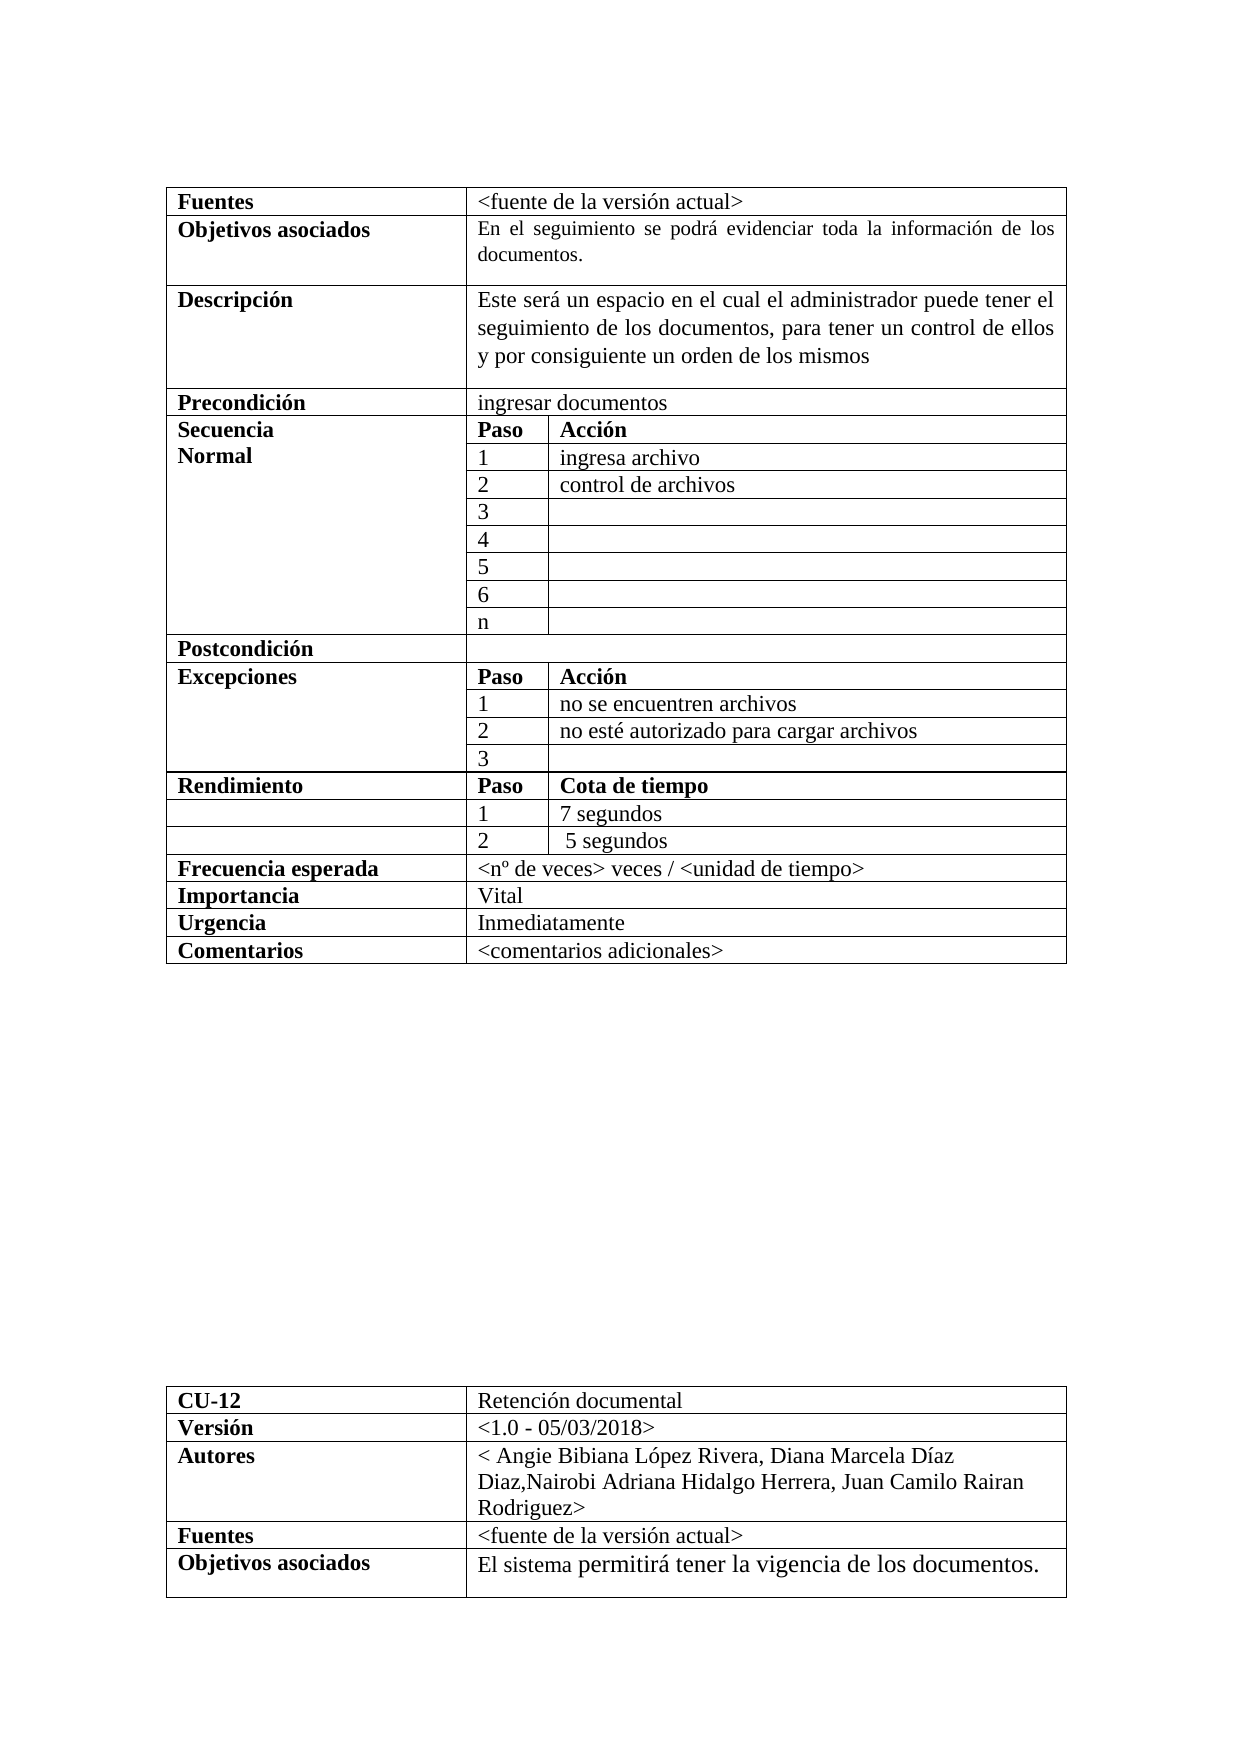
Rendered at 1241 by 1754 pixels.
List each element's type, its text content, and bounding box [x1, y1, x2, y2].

table_cell ingresar documentos [467, 389, 1066, 415]
table_cell control de archivos [549, 471, 1066, 497]
table_cell < Angie Bibiana López Rivera, Diana Marcela Díaz Diaz,Nairobi Adriana Hidalgo Herrera, Juan Camilo Rairan Rodriguez> [467, 1442, 1066, 1521]
table_cell Descripción [167, 286, 466, 388]
table_cell no se encuentren archivos [549, 690, 1066, 717]
table_cell Paso [467, 773, 548, 799]
table_cell Urgencia [167, 909, 466, 936]
table_cell Cota de tiempo [549, 773, 1066, 799]
table_cell 3 [467, 499, 548, 525]
table_cell [549, 608, 1066, 634]
table_cell Objetivos asociados [167, 1549, 466, 1597]
table_cell [549, 526, 1066, 552]
table_cell Objetivos asociados [167, 216, 466, 284]
table_cell 6 [467, 581, 548, 607]
table_cell Importancia [167, 882, 466, 908]
table_cell El sistema permitirá tener la vigencia de los documentos. [467, 1549, 1066, 1597]
table_cell <fuente de la versión actual> [467, 1522, 1066, 1548]
table_cell <1.0 - 05/03/2018> [467, 1414, 1066, 1441]
table_cell Paso [467, 416, 548, 443]
table_cell [549, 581, 1066, 607]
table_cell Acción [549, 416, 1066, 443]
table_cell 2 [467, 471, 548, 497]
table_cell Secuencia Normal [167, 416, 466, 634]
table_cell 4 [467, 526, 548, 552]
table_cell 3 [467, 745, 548, 771]
table_cell 5 segundos [549, 827, 1066, 853]
table_cell Fuentes [167, 188, 466, 214]
table_cell Precondición [167, 389, 466, 415]
table_cell Comentarios [167, 937, 466, 963]
table_cell [549, 499, 1066, 525]
table_header Retención documental [467, 1387, 1066, 1413]
table_cell [549, 553, 1066, 579]
table_cell 5 [467, 553, 548, 579]
table_cell [167, 827, 466, 853]
table_cell Inmediatamente [467, 909, 1066, 936]
table_cell 1 [467, 690, 548, 717]
table_cell Paso [467, 663, 548, 689]
table_cell Fuentes [167, 1522, 466, 1548]
table_cell 7 segundos [549, 800, 1066, 826]
table_cell Postcondición [167, 635, 466, 662]
table_cell ingresa archivo [549, 444, 1066, 470]
table_cell [167, 800, 466, 826]
table_cell Versión [167, 1414, 466, 1441]
table_header CU-12 [167, 1387, 466, 1413]
table_cell Rendimiento [167, 773, 466, 799]
table_cell [549, 745, 1066, 771]
table_cell 2 [467, 827, 548, 853]
table_cell 1 [467, 800, 548, 826]
table_cell Excepciones [167, 663, 466, 771]
table_cell Vital [467, 882, 1066, 908]
table_cell En el seguimiento se podrá evidenciar toda la información de los documentos. [467, 216, 1066, 284]
table_cell Este será un espacio en el cual el administrador puede tener el seguimiento de los documentos, para tener un control de ellos y por consiguiente un orden de los mismos [467, 286, 1066, 388]
table_cell 1 [467, 444, 548, 470]
table_cell [467, 635, 1066, 662]
table_cell 2 [467, 718, 548, 744]
table_cell Autores [167, 1442, 466, 1521]
table_cell Frecuencia esperada [167, 855, 466, 881]
table_cell <nº de veces> veces / <unidad de tiempo> [467, 855, 1066, 881]
table_cell <comentarios adicionales> [467, 937, 1066, 963]
table_cell n [467, 608, 548, 634]
table_cell no esté autorizado para cargar archivos [549, 718, 1066, 744]
table_cell Acción [549, 663, 1066, 689]
table_cell <fuente de la versión actual> [467, 188, 1066, 214]
